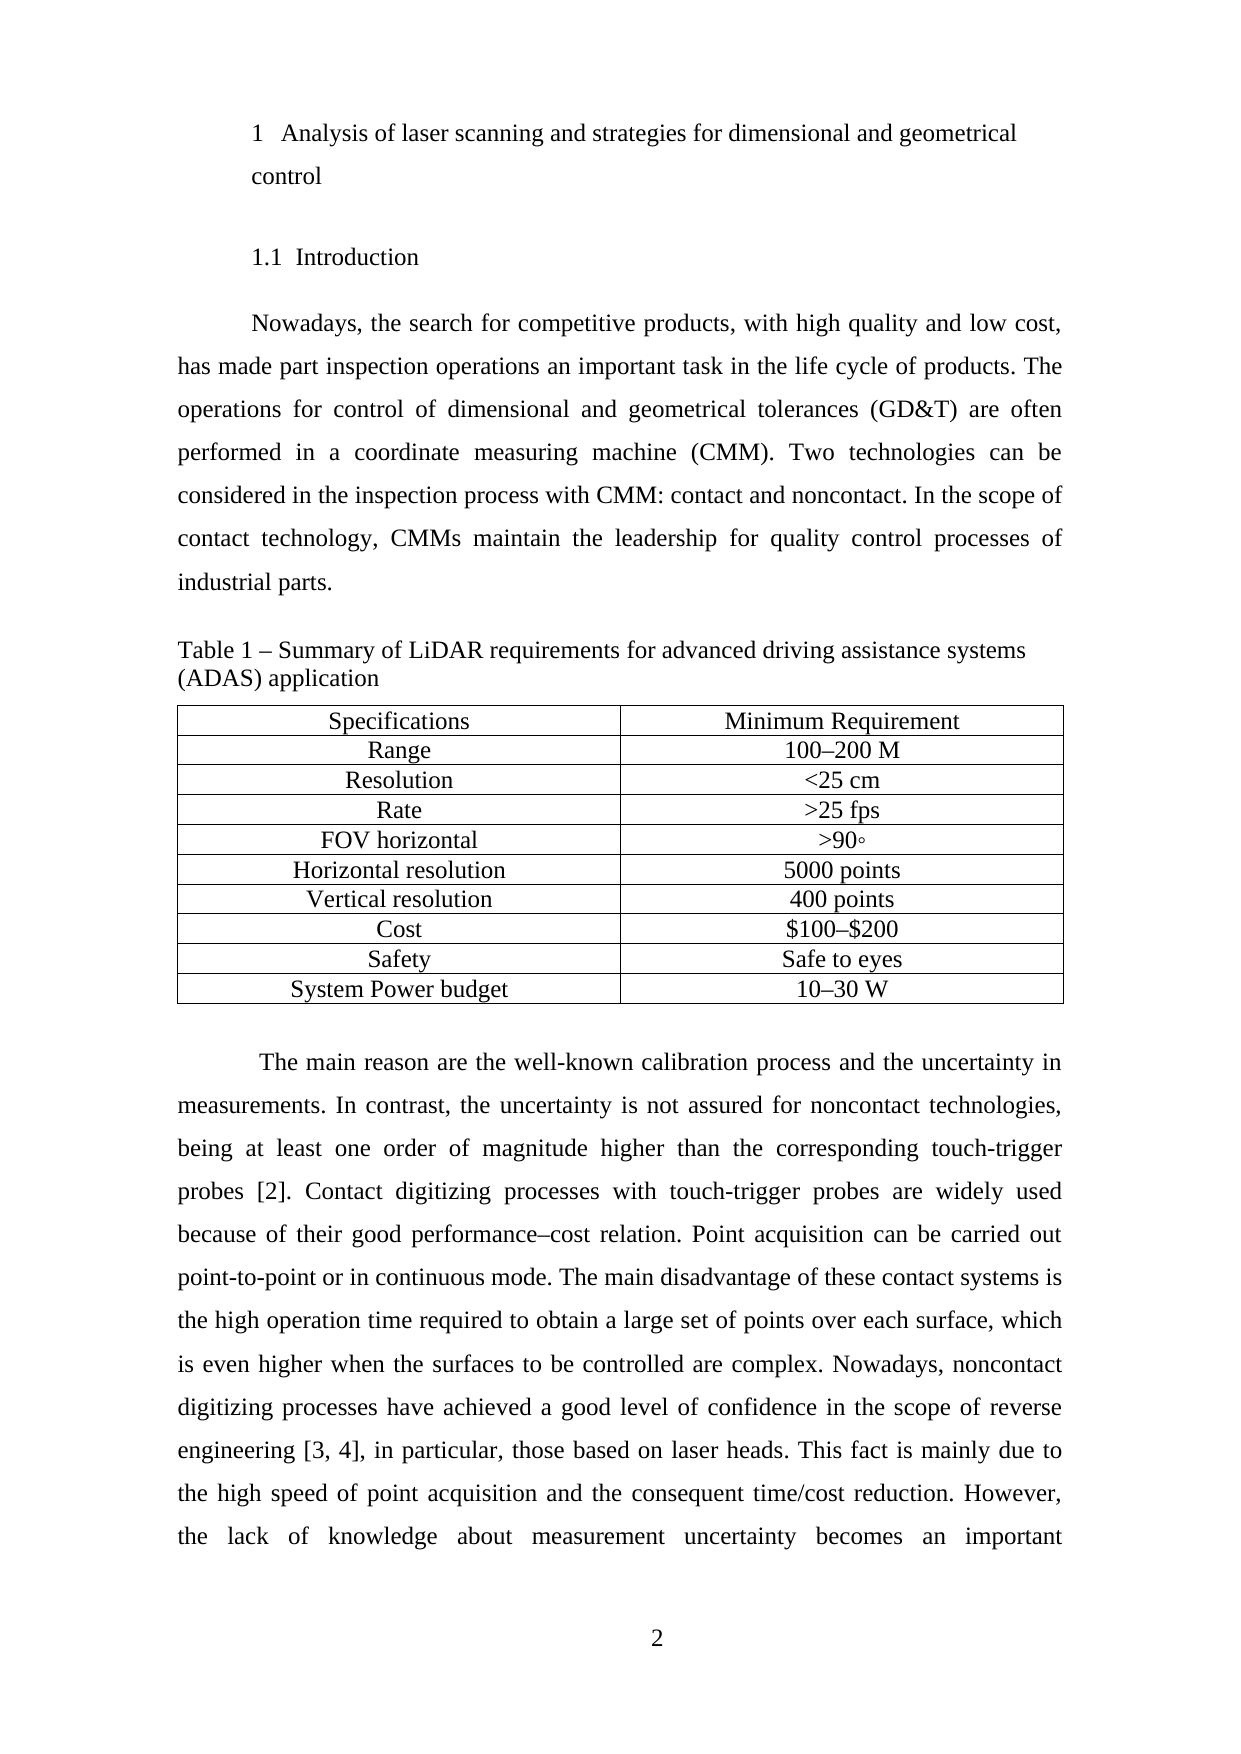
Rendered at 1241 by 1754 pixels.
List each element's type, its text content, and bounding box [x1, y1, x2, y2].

table_cell FOV horizontal [178, 825, 620, 854]
table_cell System Power budget [178, 974, 620, 1003]
text Nowadays, the search for competitive products, with high quality and low cost, has made part inspection operations an important task in the life cycle of products. The operations for control of dimensional and geometrical tolerances (GD&T) are often performed in a coordinate measuring machine (CMM). Two technologies can be considered in the inspection process with CMM: contact and noncontact. In the scope of contact technology, CMMs maintain the leadership for quality control processes of industrial parts. [177, 308, 1063, 595]
table_cell >90◦ [621, 825, 1063, 854]
table_cell Safe to eyes [621, 944, 1063, 973]
table_cell 10–30 W [621, 974, 1063, 1003]
table_cell 100–200 M [621, 736, 1063, 764]
table_cell $100–$200 [621, 914, 1063, 943]
table_cell >25 fps [621, 795, 1063, 824]
table_cell Safety [178, 944, 620, 973]
table_cell Resolution [178, 765, 620, 794]
table_cell Vertical resolution [178, 885, 620, 913]
table_cell 5000 points [621, 855, 1063, 883]
subtitle Introduction [251, 242, 1063, 271]
table_cell Cost [178, 914, 620, 943]
table_cell <25 cm [621, 765, 1063, 794]
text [177, 1047, 1063, 1550]
text Table 1 – Summary of LiDAR requirements for advanced driving assistance systems (ADAS) application [177, 635, 1063, 692]
table_cell Rate [178, 795, 620, 824]
subtitle Analysis of laser scanning and strategies for dimensional and geometrical control [251, 118, 1063, 190]
table_cell Range [178, 736, 620, 764]
table_cell Horizontal resolution [178, 855, 620, 883]
table_header Specifications [178, 706, 620, 734]
table_header Minimum Requirement [621, 706, 1063, 734]
table_cell 400 points [621, 885, 1063, 913]
